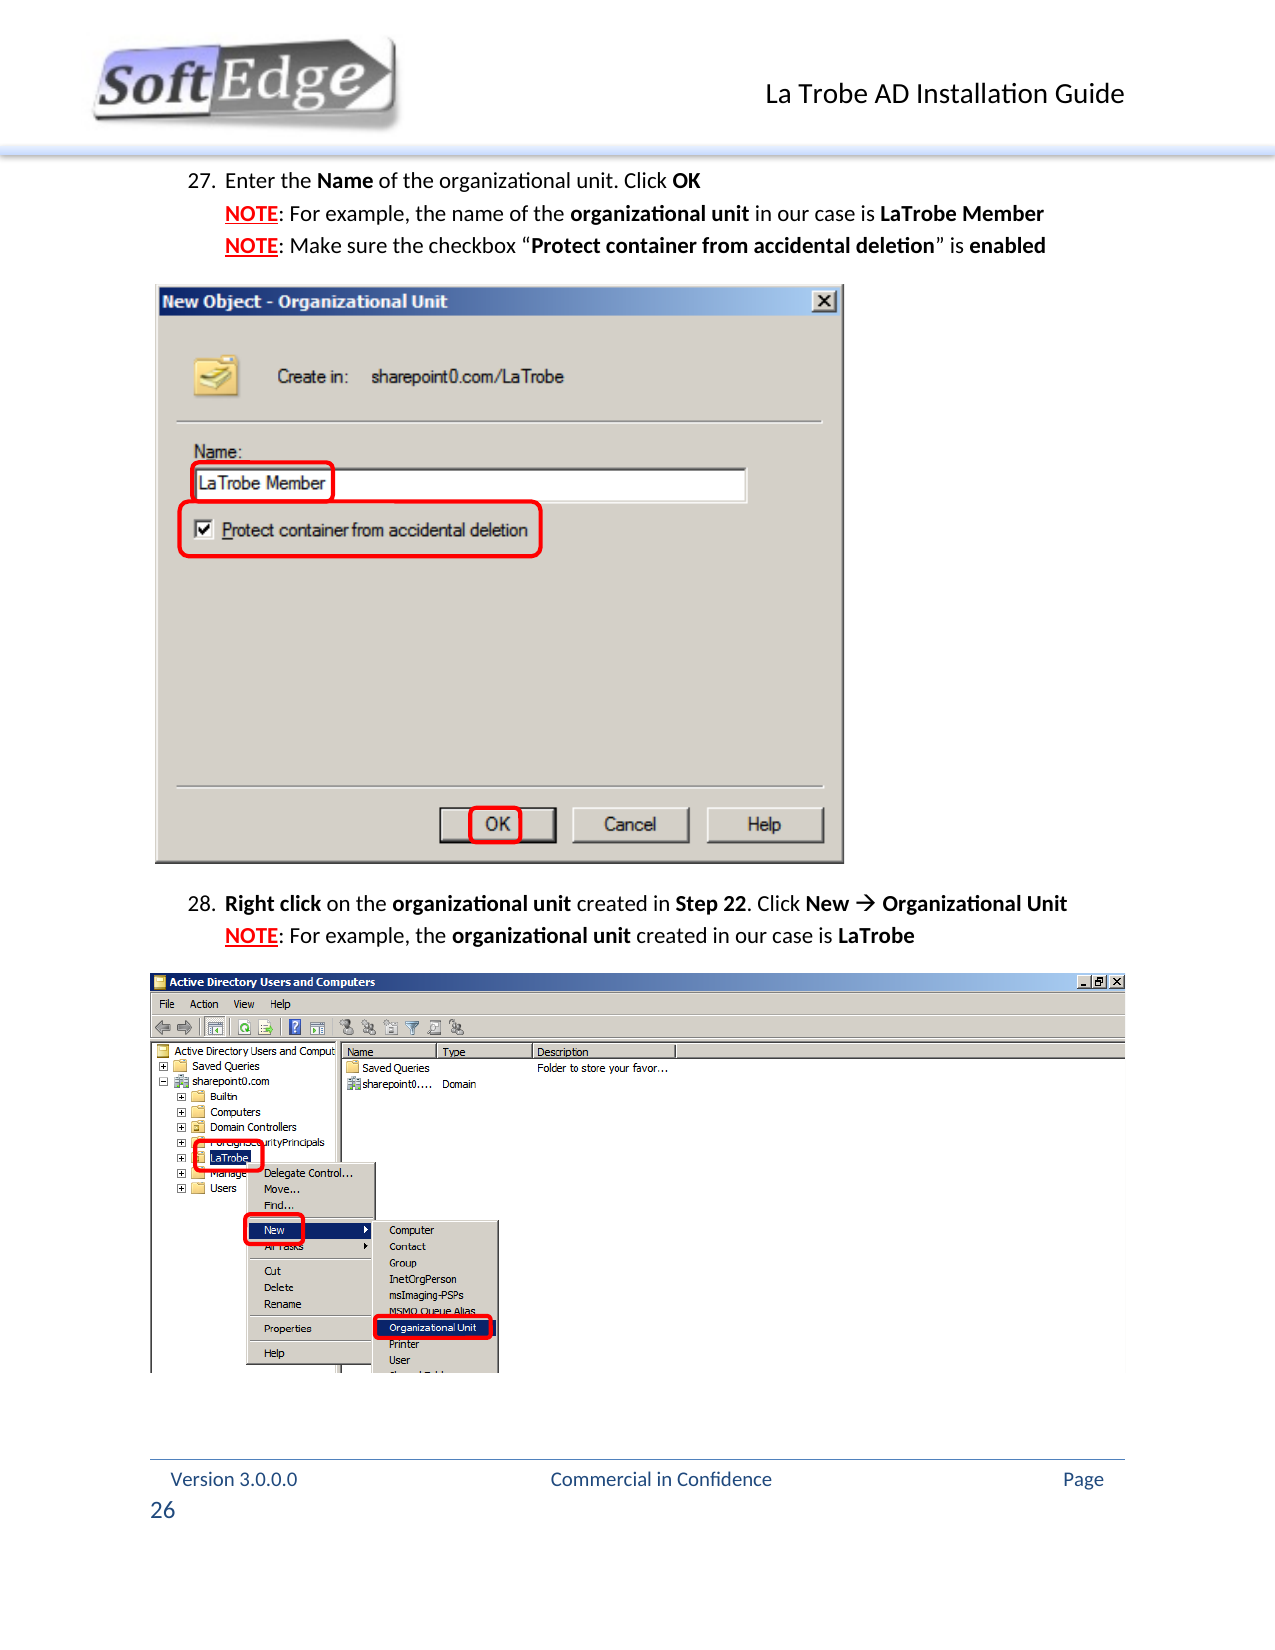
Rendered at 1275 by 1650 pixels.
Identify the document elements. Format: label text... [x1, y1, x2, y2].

picture [150, 973, 1125, 1373]
list NOTE: For example, the organizational unit created in our case is LaTrobe [225, 921, 1125, 949]
list NOTE: For example, the name of the organizational unit in our case is LaTrobe Member [225, 199, 1125, 227]
list NOTE: Make sure the checkbox “Protect container from accidental deletion” is enabled [225, 231, 1125, 259]
picture [81, 32, 405, 137]
list Enter the Name of the organizational unit. Click OK [187, 167, 1125, 195]
picture [155, 284, 845, 864]
list Right click on the organizational unit created in Step 22. Click New Organizational Unit [187, 889, 1125, 917]
